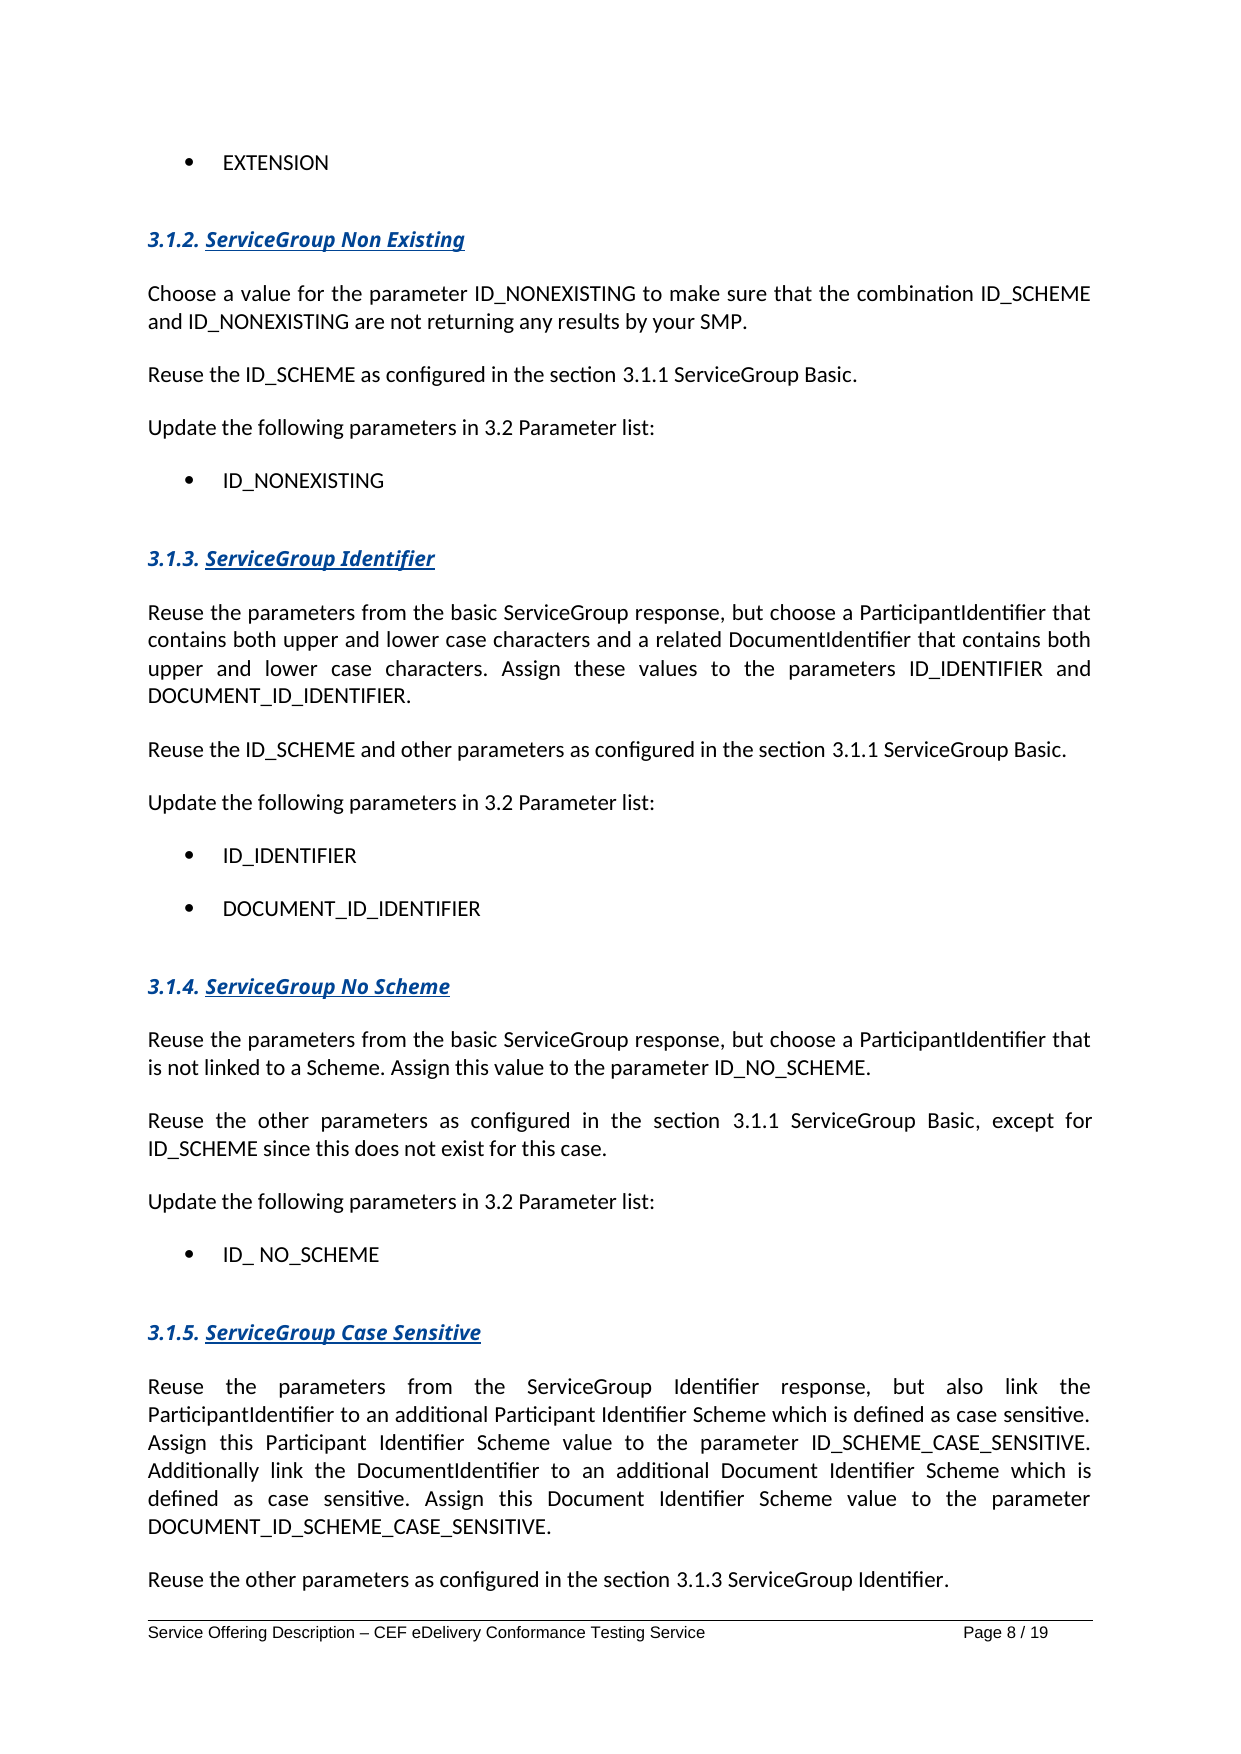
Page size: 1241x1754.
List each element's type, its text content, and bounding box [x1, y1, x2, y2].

text Update the following parameters in 3.2 Parameter list: [148, 1187, 1093, 1215]
text Reuse the ID_SCHEME as configured in the section 3.1.1 ServiceGroup Basic. [148, 360, 1093, 388]
list EXTENSION [185, 148, 1093, 176]
text Update the following parameters in 3.2 Parameter list: [148, 788, 1093, 816]
text Update the following parameters in 3.2 Parameter list: [148, 413, 1093, 441]
list ID_NONEXISTING [185, 466, 1093, 494]
text Reuse the other parameters as configured in the section 3.1.3 ServiceGroup Identifier. [148, 1565, 1093, 1593]
text Choose a value for the parameter ID_NONEXISTING to make sure that the combination ID_SCHEME and ID_NONEXISTING are not returning any results by your SMP. [148, 279, 1093, 335]
subtitle ServiceGroup Case Sensitive [148, 1318, 1093, 1347]
list DOCUMENT_ID_IDENTIFIER [185, 894, 1093, 922]
subtitle ServiceGroup No Scheme [148, 972, 1093, 1000]
list ID_ NO_SCHEME [185, 1240, 1093, 1268]
subtitle ServiceGroup Identifier [148, 544, 1093, 573]
text Reuse the parameters from the ServiceGroup Identifier response, but also link the ParticipantIdentifier to an additional Participant Identifier Scheme which is defined as case sensitive. Assign this Participant Identifier Scheme value to the parameter ID_SCHEME_CASE_SENSITIVE. Additionally link the DocumentIdentifier to an additional Document Identifier Scheme which is defined as case sensitive. Assign this Document Identifier Scheme value to the parameter DOCUMENT_ID_SCHEME_CASE_SENSITIVE. [148, 1372, 1093, 1540]
subtitle ServiceGroup Non Existing [148, 226, 1093, 254]
text Reuse the parameters from the basic ServiceGroup response, but choose a ParticipantIdentifier that is not linked to a Scheme. Assign this value to the parameter ID_NO_SCHEME. [148, 1025, 1093, 1081]
text Reuse the ID_SCHEME and other parameters as configured in the section 3.1.1 ServiceGroup Basic. [148, 735, 1093, 763]
text Reuse the other parameters as configured in the section 3.1.1 ServiceGroup Basic, except for ID_SCHEME since this does not exist for this case. [148, 1106, 1093, 1162]
list ID_IDENTIFIER [185, 841, 1093, 869]
text Reuse the parameters from the basic ServiceGroup response, but choose a ParticipantIdentifier that contains both upper and lower case characters and a related DocumentIdentifier that contains both upper and lower case characters. Assign these values to the parameters ID_IDENTIFIER and DOCUMENT_ID_IDENTIFIER. [148, 598, 1093, 710]
